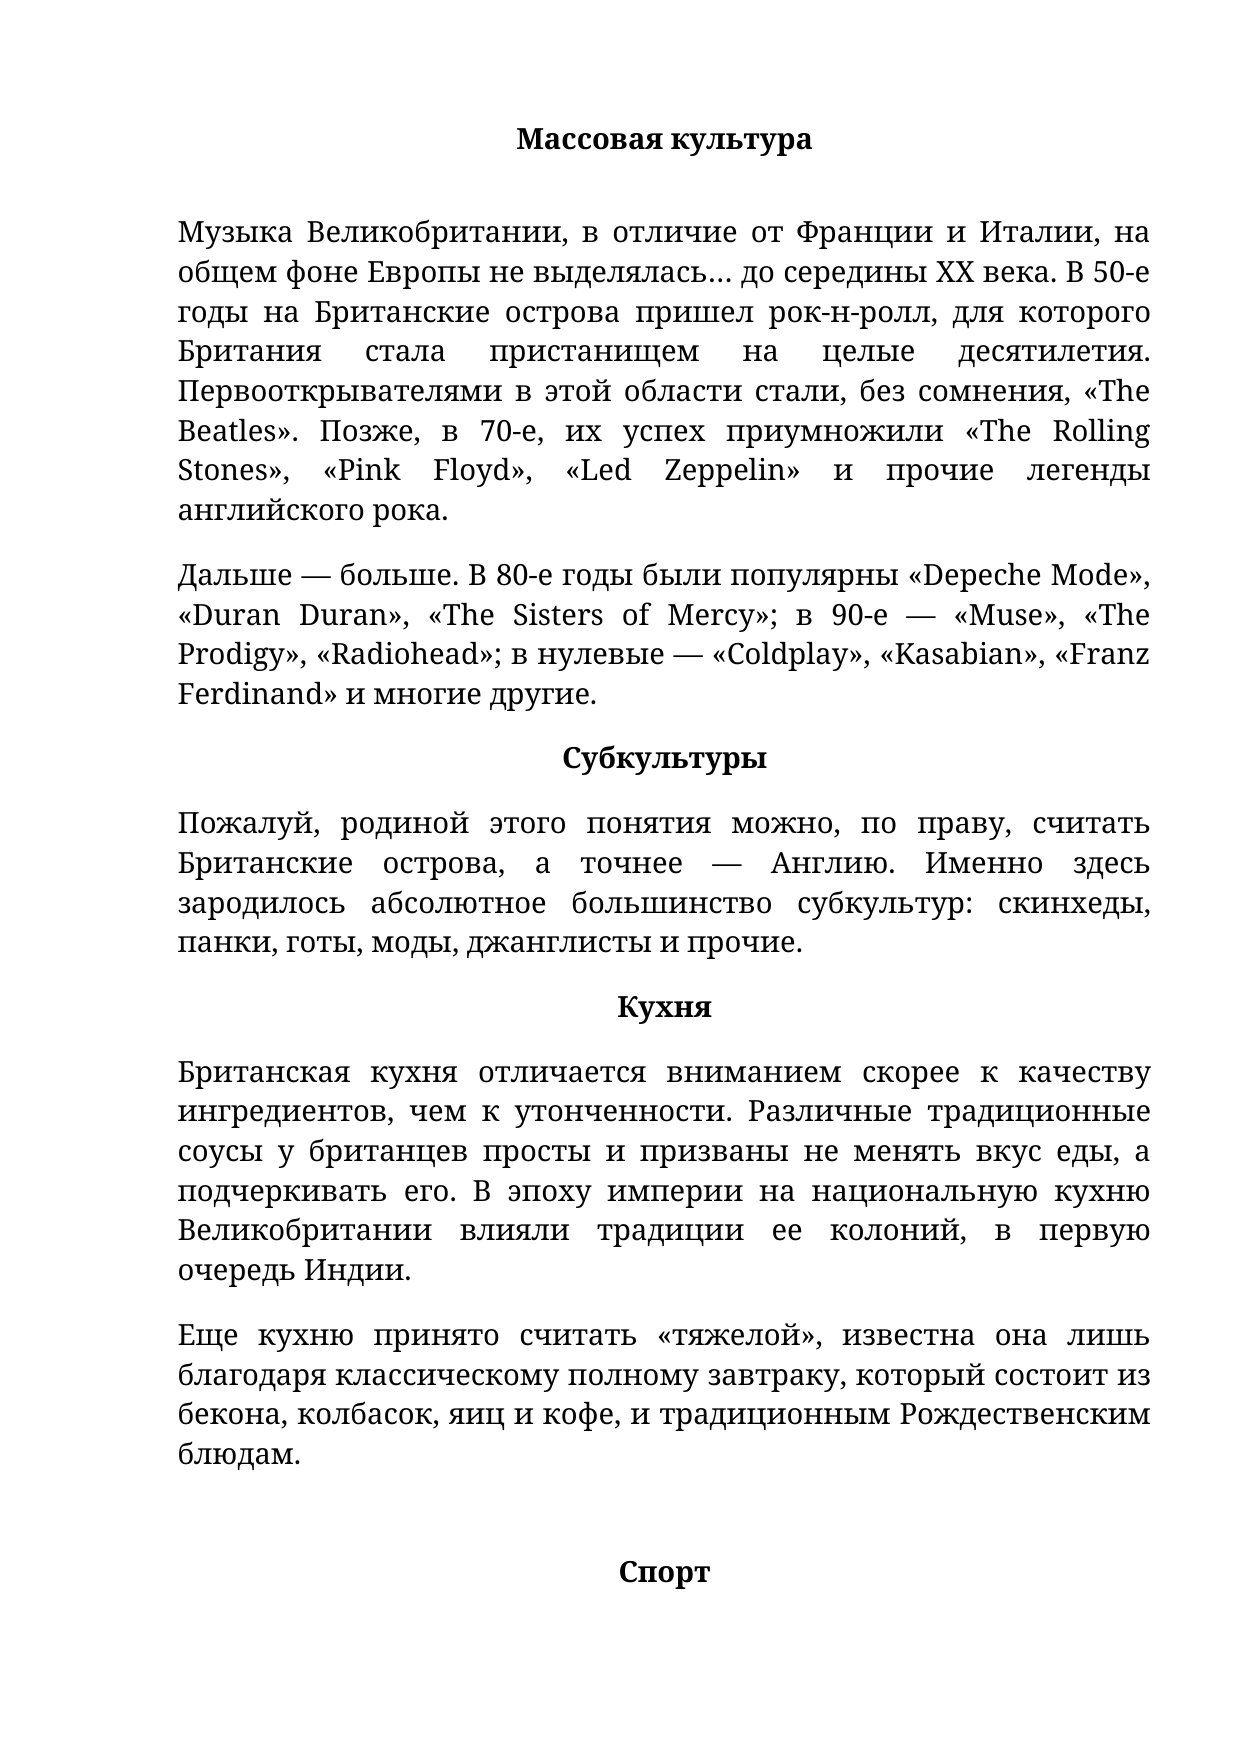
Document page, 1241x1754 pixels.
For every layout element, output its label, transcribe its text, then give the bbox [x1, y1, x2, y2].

text Субкультуры [177, 738, 1152, 777]
text Кухня [177, 986, 1152, 1026]
text Дальше — больше. В 80-е годы были популярны «Depeche Mode», «Duran Duran», «The Sisters of Mercy»; в 90-e — «Muse», «The Prodigy», «Radiohead»; в нулевые — «Coldplay», «Kasabian», «Franz Ferdinand» и многие другие. [177, 554, 1152, 713]
text Британская кухня отличается вниманием скорее к качеству ингредиентов, чем к утонченности. Различные традиционные соусы у британцев просты и призваны не менять вкус еды, а подчеркивать его. В эпоху империи на национальную кухню Великобритании влияли традиции ее колоний, в первую очередь Индии. [177, 1051, 1152, 1289]
text Спорт [177, 1552, 1152, 1591]
text Массовая культура [177, 118, 1152, 158]
text Музыка Великобритании, в отличие от Франции и Италии, на общем фоне Европы не выделялась… до середины XX века. В 50-е годы на Британские острова пришел рок-н-ролл, для которого Британия стала пристанищем на целые десятилетия. Первооткрывателями в этой области стали, без сомнения, «The Beatles». Позже, в 70-е, их успех приумножили «The Rolling Stones», «Pink Floyd», «Led Zeppelin» и прочие легенды английского рока. [177, 212, 1152, 529]
text Еще кухню принято считать «тяжелой», известна она лишь благодаря классическому полному завтраку, который состоит из бекона, колбасок, яиц и кофе, и традиционным Рождественским блюдам. [177, 1314, 1152, 1473]
text Пожалуй, родиной этого понятия можно, по праву, считать Британские острова, а точнее — Англию. Именно здесь зародилось абсолютное большинство субкультур: скинхеды, панки, готы, моды, джанглисты и прочие. [177, 802, 1152, 961]
